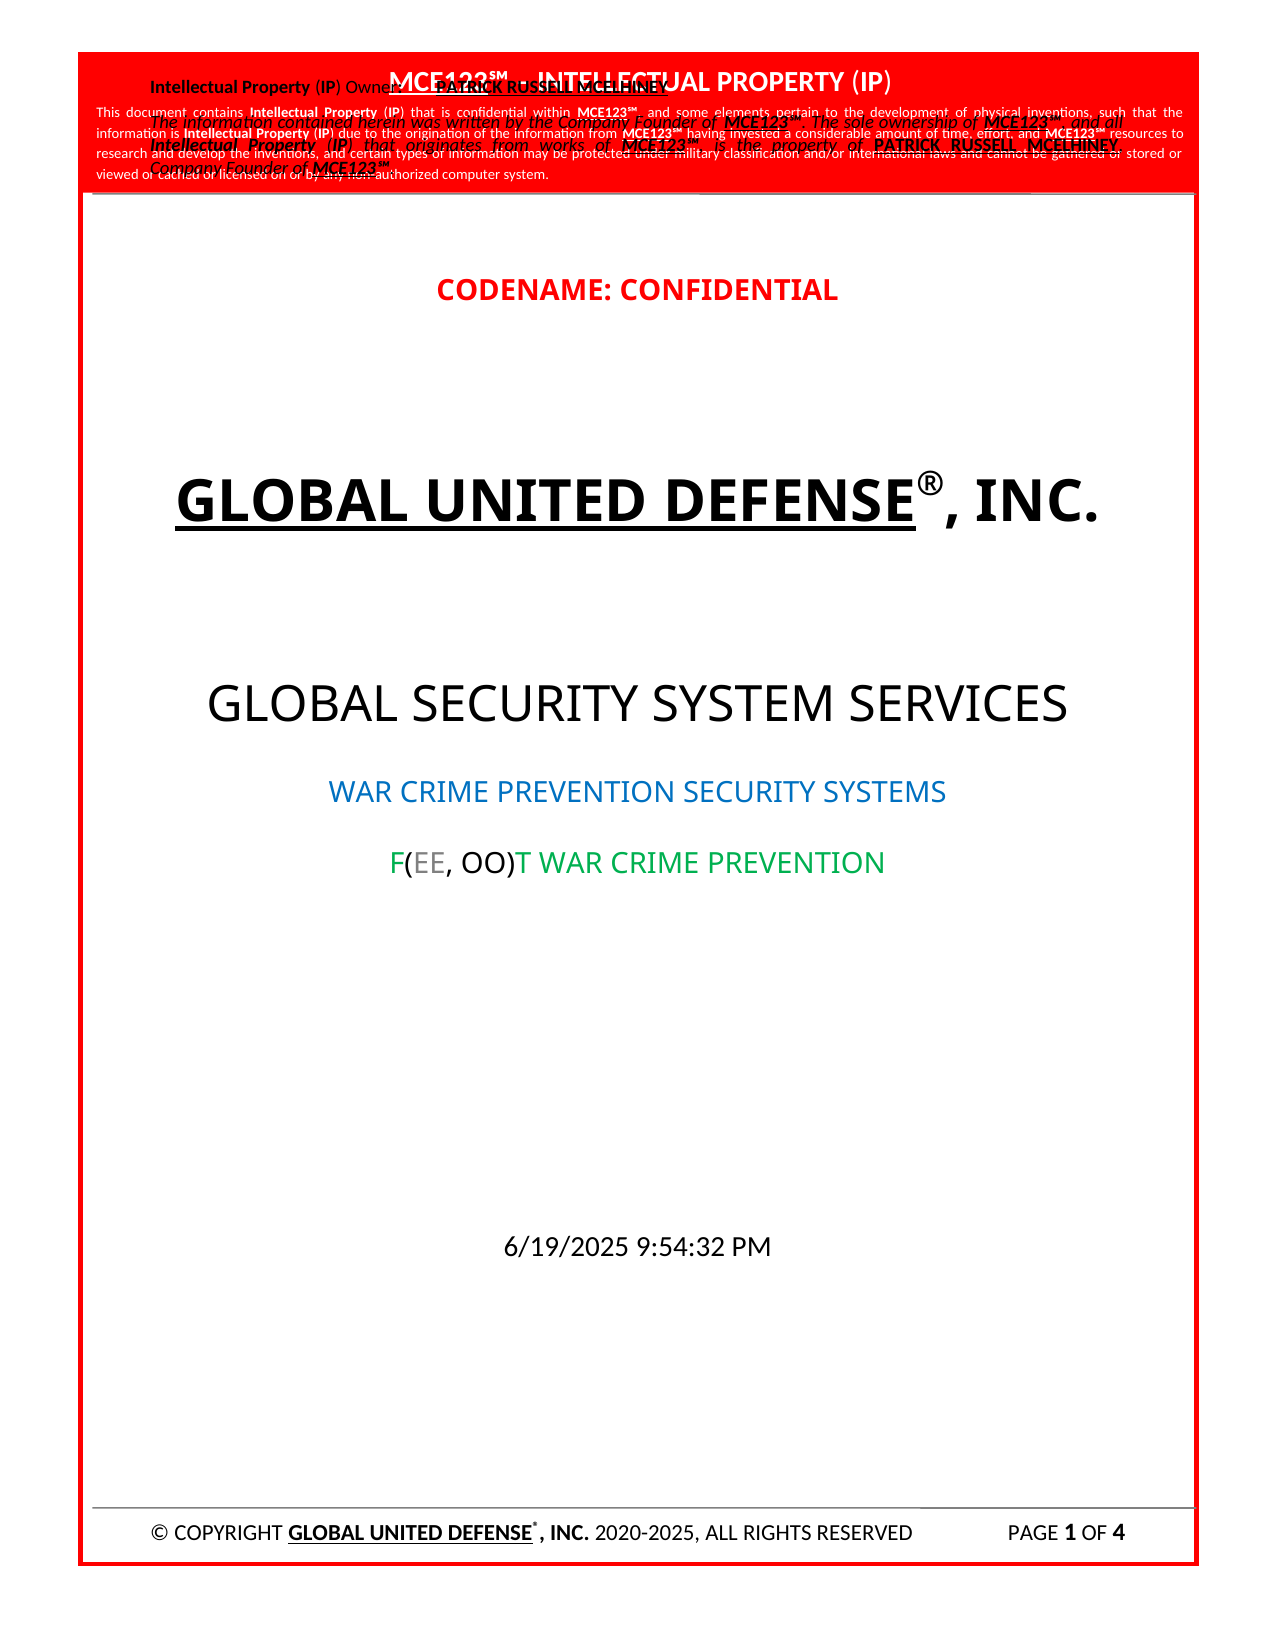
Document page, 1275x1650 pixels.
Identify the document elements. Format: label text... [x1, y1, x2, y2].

text 6/19/2025 9:54:32 PM [150, 1228, 1125, 1264]
subtitle WAR CRIME PREVENTION SECURITY SYSTEMS [150, 772, 1125, 811]
text CODENAME: CONFIDENTIAL [150, 269, 1125, 309]
text GLOBAL UNITED DEFENSE®, INC. [150, 459, 1125, 539]
text GLOBAL SECURITY SYSTEM SERVICES [150, 668, 1125, 736]
subtitle F(EE, OO)T WAR CRIME PREVENTION [150, 842, 1125, 882]
